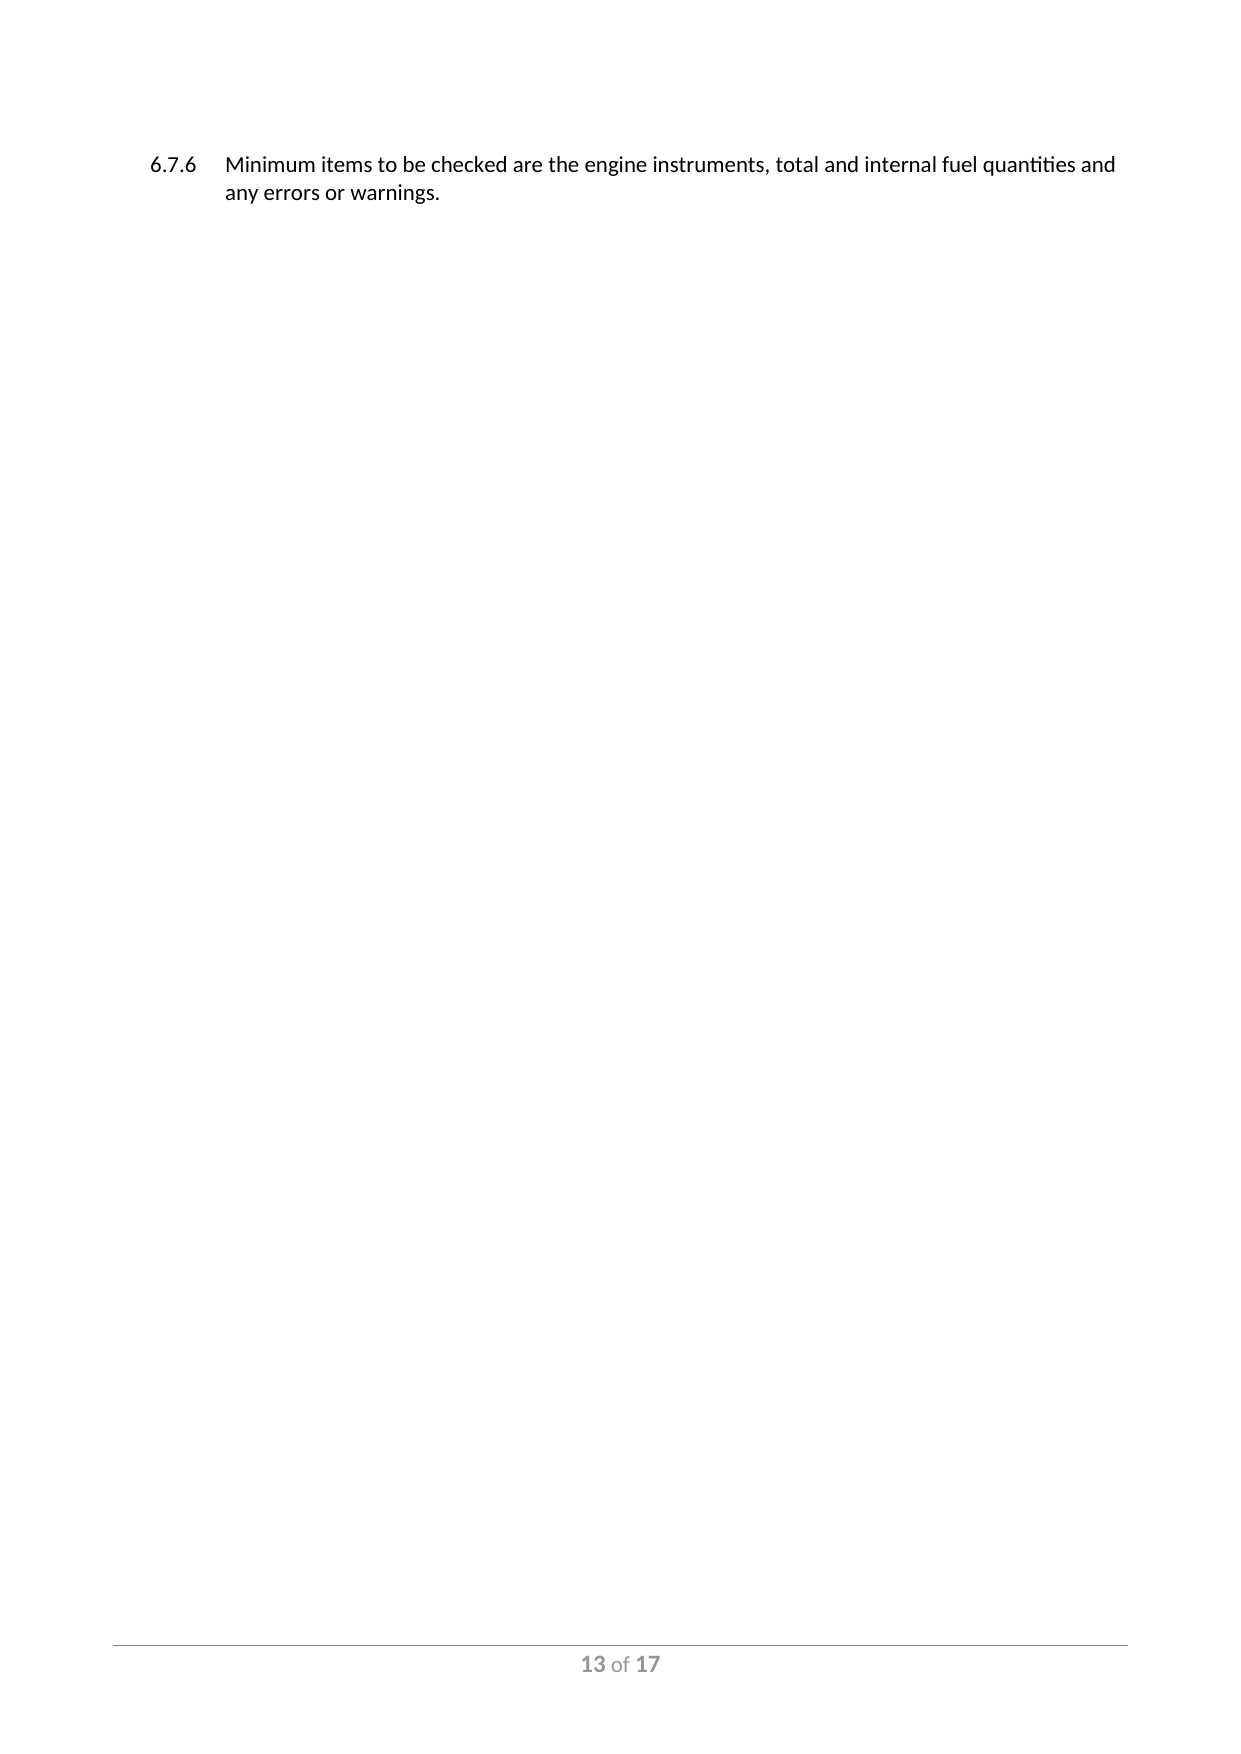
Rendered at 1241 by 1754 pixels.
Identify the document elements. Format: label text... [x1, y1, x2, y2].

subtitle Minimum items to be checked are the engine instruments, total and internal fuel quantities and any errors or warnings. [150, 150, 1128, 206]
